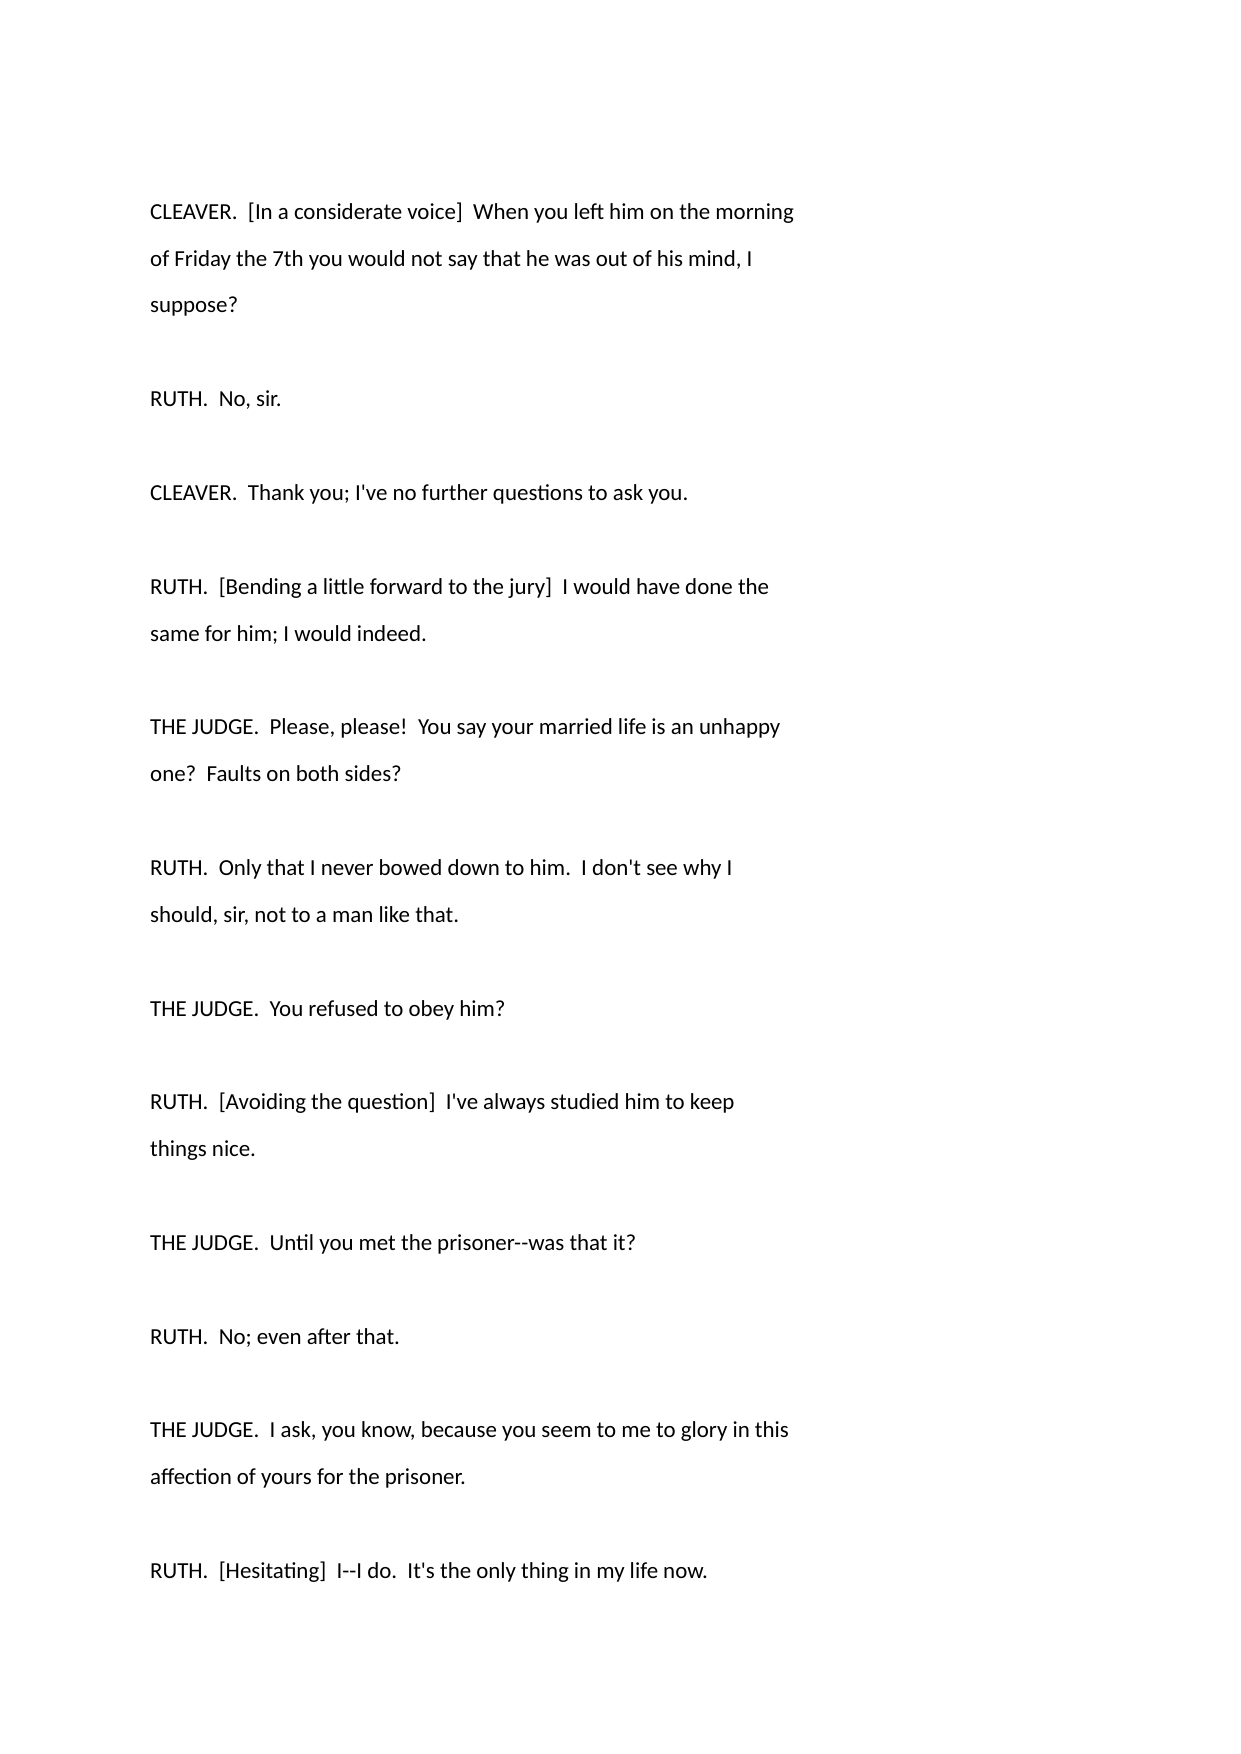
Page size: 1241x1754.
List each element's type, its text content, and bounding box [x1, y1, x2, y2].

text THE JUDGE. Please, please! You say your married life is an unhappy [150, 712, 1090, 741]
text RUTH. No; even after that. [150, 1322, 1090, 1350]
text RUTH. Only that I never bowed down to him. I don't see why I [150, 853, 1090, 881]
text suppose? [150, 291, 1090, 319]
text one? Faults on both sides? [150, 759, 1090, 787]
text same for him; I would indeed. [150, 619, 1090, 647]
text RUTH. [Avoiding the question] I've always studied him to keep [150, 1087, 1090, 1116]
text CLEAVER. Thank you; I've no further questions to ask you. [150, 478, 1090, 506]
text CLEAVER. [In a considerate voice] When you left him on the morning [150, 197, 1090, 225]
text THE JUDGE. I ask, you know, because you seem to me to glory in this [150, 1416, 1090, 1444]
text RUTH. [Hesitating] I--I do. It's the only thing in my life now. [150, 1556, 1090, 1584]
text RUTH. [Bending a little forward to the jury] I would have done the [150, 572, 1090, 600]
text should, sir, not to a man like that. [150, 900, 1090, 928]
text things nice. [150, 1134, 1090, 1162]
text THE JUDGE. Until you met the prisoner--was that it? [150, 1228, 1090, 1256]
text THE JUDGE. You refused to obey him? [150, 994, 1090, 1022]
text RUTH. No, sir. [150, 384, 1090, 412]
text affection of yours for the prisoner. [150, 1462, 1090, 1491]
text of Friday the 7th you would not say that he was out of his mind, I [150, 244, 1090, 272]
